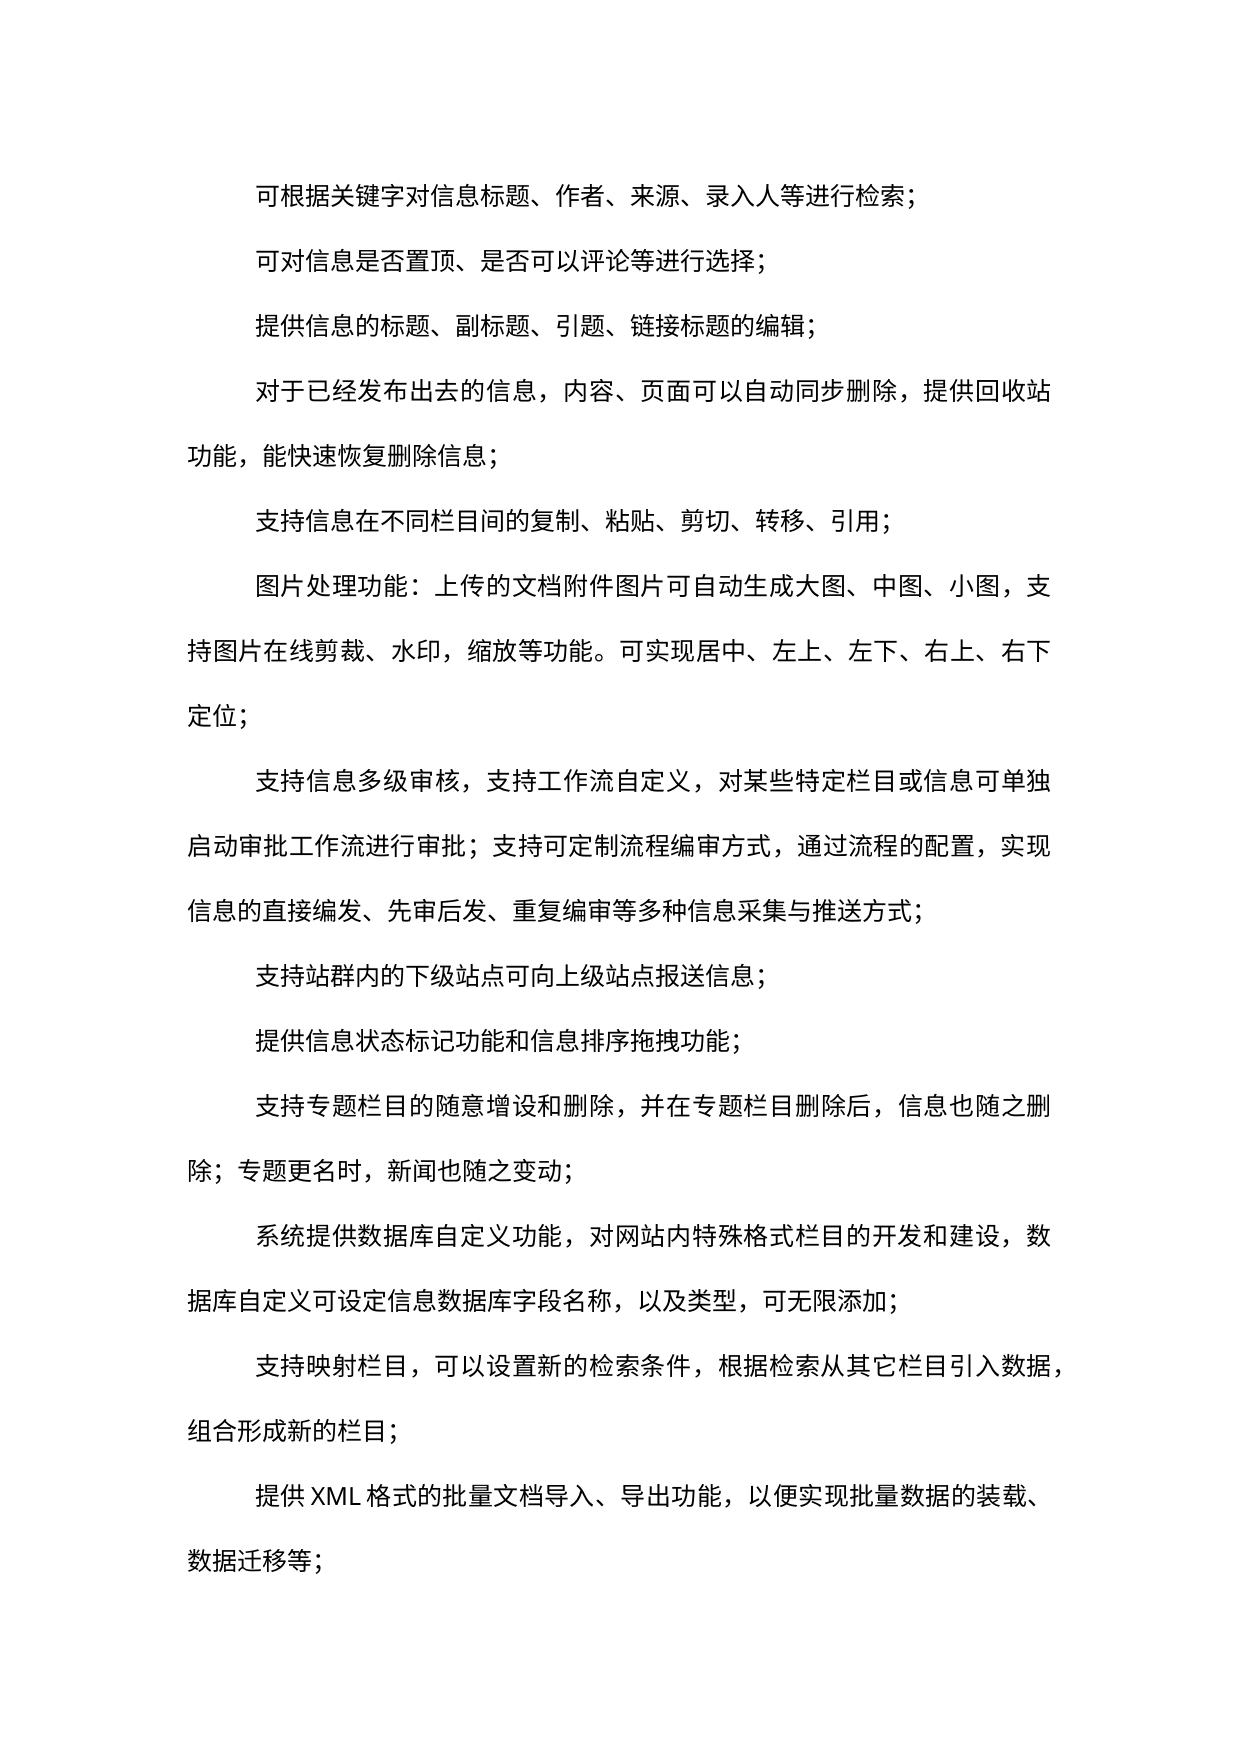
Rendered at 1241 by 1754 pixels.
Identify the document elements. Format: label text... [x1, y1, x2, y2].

text 可根据关键字对信息标题、作者、来源、录入人等进行检索； [187, 162, 1053, 227]
text 可对信息是否置顶、是否可以评论等进行选择； [187, 227, 1053, 292]
text 系统提供数据库自定义功能，对网站内特殊格式栏目的开发和建设，数据库自定义可设定信息数据库字段名称，以及类型，可无限添加； [187, 1202, 1053, 1332]
text 对于已经发布出去的信息，内容、页面可以自动同步删除，提供回收站功能，能快速恢复删除信息； [187, 357, 1053, 487]
text 支持信息在不同栏目间的复制、粘贴、剪切、转移、引用； [187, 487, 1053, 552]
text 图片处理功能：上传的文档附件图片可自动生成大图、中图、小图，支持图片在线剪裁、水印，缩放等功能。可实现居中、左上、左下、右上、右下定位； [187, 552, 1053, 747]
text 提供信息状态标记功能和信息排序拖拽功能； [187, 1007, 1053, 1072]
text 支持信息多级审核，支持工作流自定义，对某些特定栏目或信息可单独启动审批工作流进行审批；支持可定制流程编审方式，通过流程的配置，实现信息的直接编发、先审后发、重复编审等多种信息采集与推送方式； [187, 747, 1053, 942]
text 提供信息的标题、副标题、引题、链接标题的编辑； [187, 292, 1053, 357]
text 提供XML格式的批量文档导入、导出功能，以便实现批量数据的装载、数据迁移等； [187, 1462, 1053, 1592]
text 支持专题栏目的随意增设和删除，并在专题栏目删除后，信息也随之删除；专题更名时，新闻也随之变动； [187, 1072, 1053, 1202]
text 支持映射栏目，可以设置新的检索条件，根据检索从其它栏目引入数据，组合形成新的栏目； [187, 1332, 1053, 1462]
text 支持站群内的下级站点可向上级站点报送信息； [187, 942, 1053, 1007]
